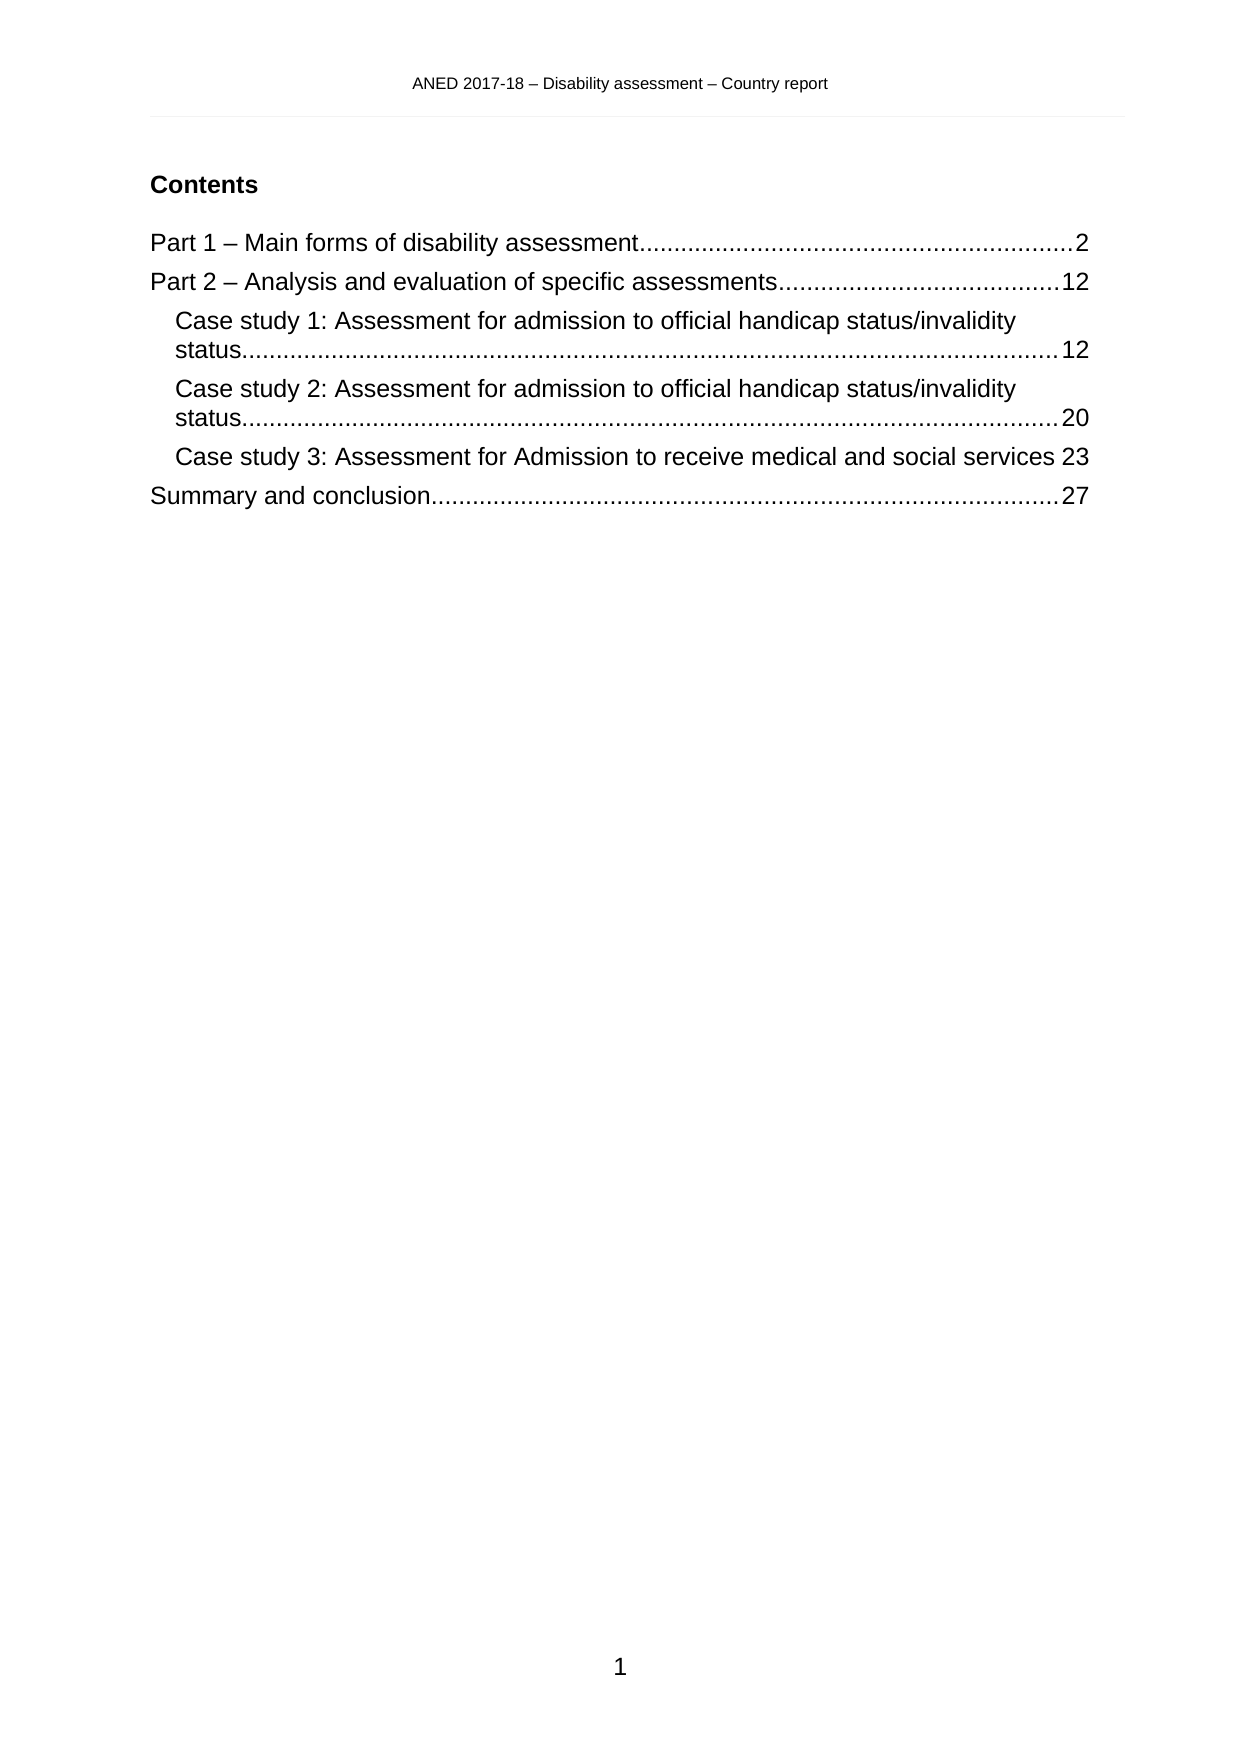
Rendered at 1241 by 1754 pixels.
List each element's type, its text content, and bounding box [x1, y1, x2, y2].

text Contents [150, 170, 1090, 199]
text Part 2 – Analysis and evaluation of specific assessments 12 [150, 267, 1090, 296]
text Case study 1: Assessment for admission to official handicap status/invalidity status 12 [175, 306, 1090, 364]
text Case study 3: Assessment for Admission to receive medical and social services 23 [175, 442, 1090, 471]
text Part 1 – Main forms of disability assessment 2 [150, 228, 1090, 257]
text Case study 2: Assessment for admission to official handicap status/invalidity status 20 [175, 374, 1090, 432]
text Summary and conclusion 27 [150, 481, 1090, 510]
